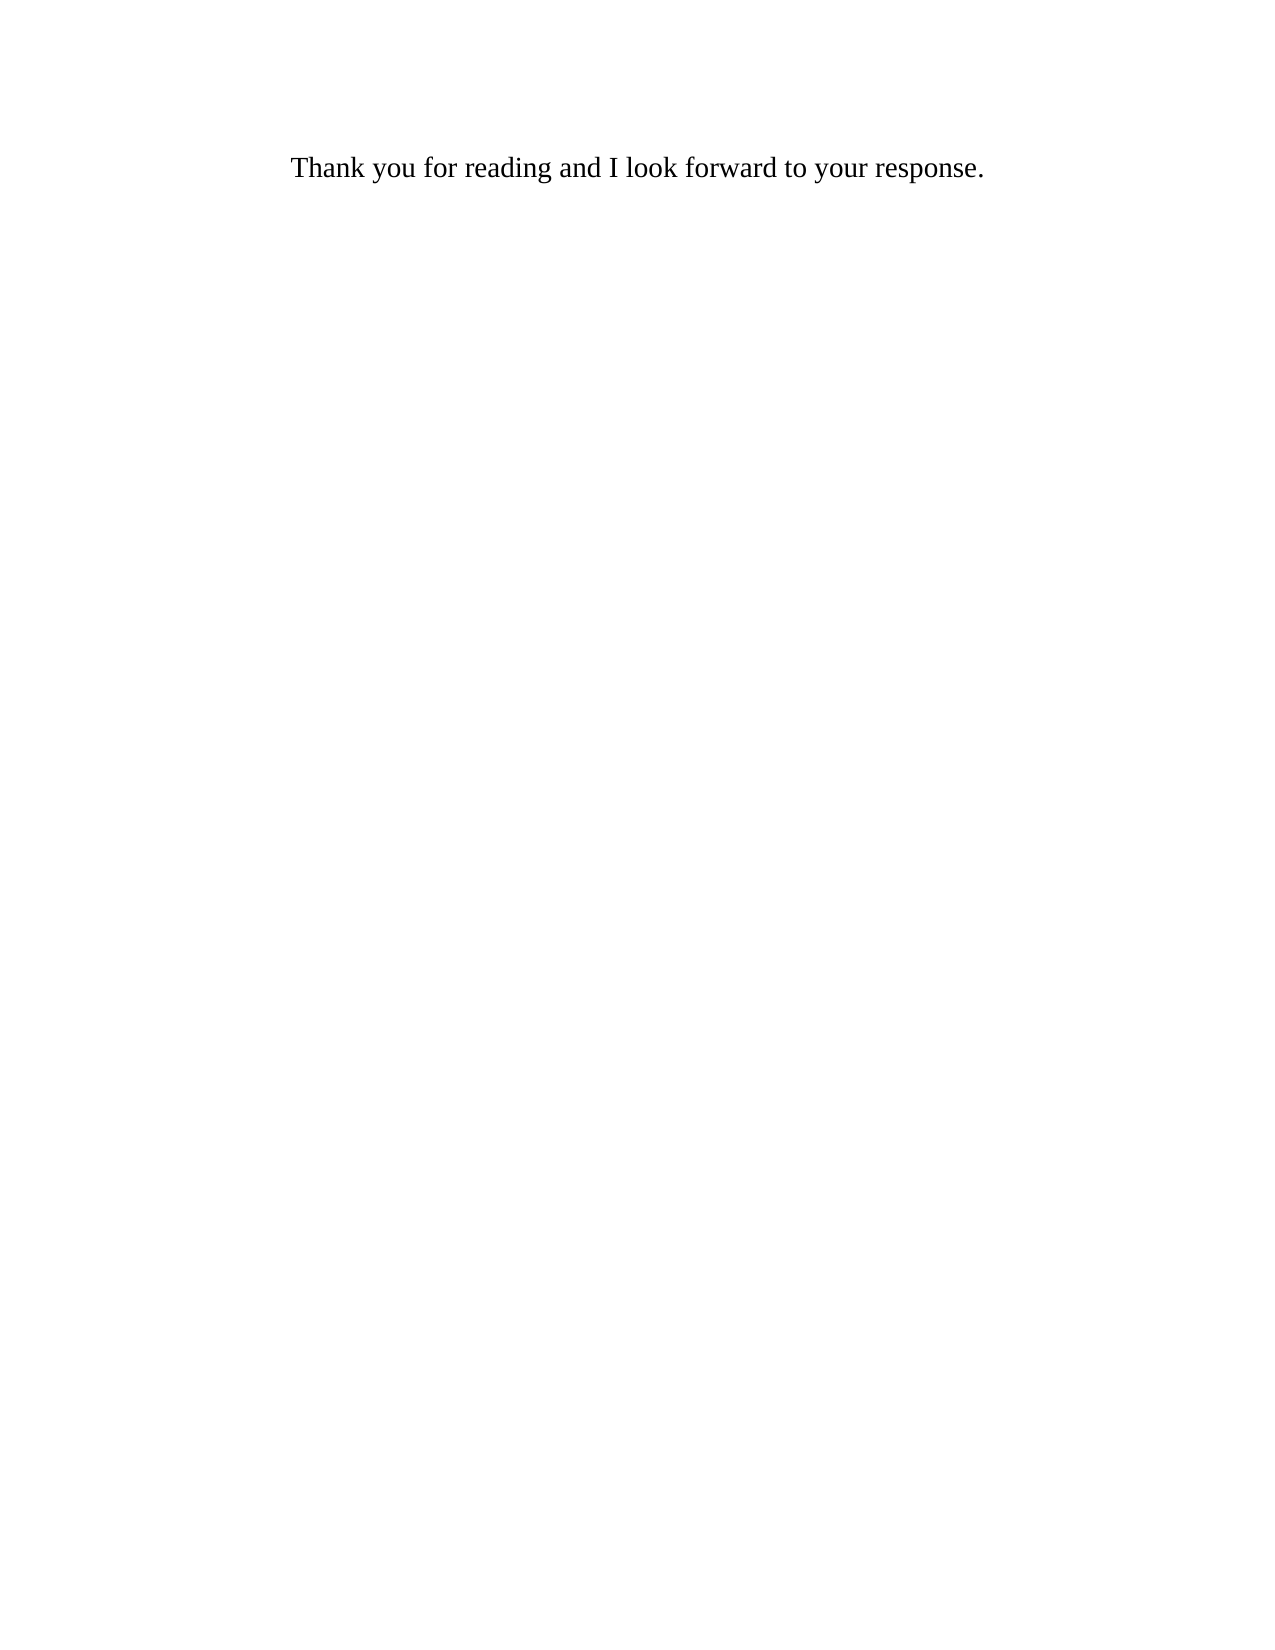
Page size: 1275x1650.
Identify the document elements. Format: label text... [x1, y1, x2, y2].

text Thank you for reading and I look forward to your response. [150, 150, 1125, 183]
